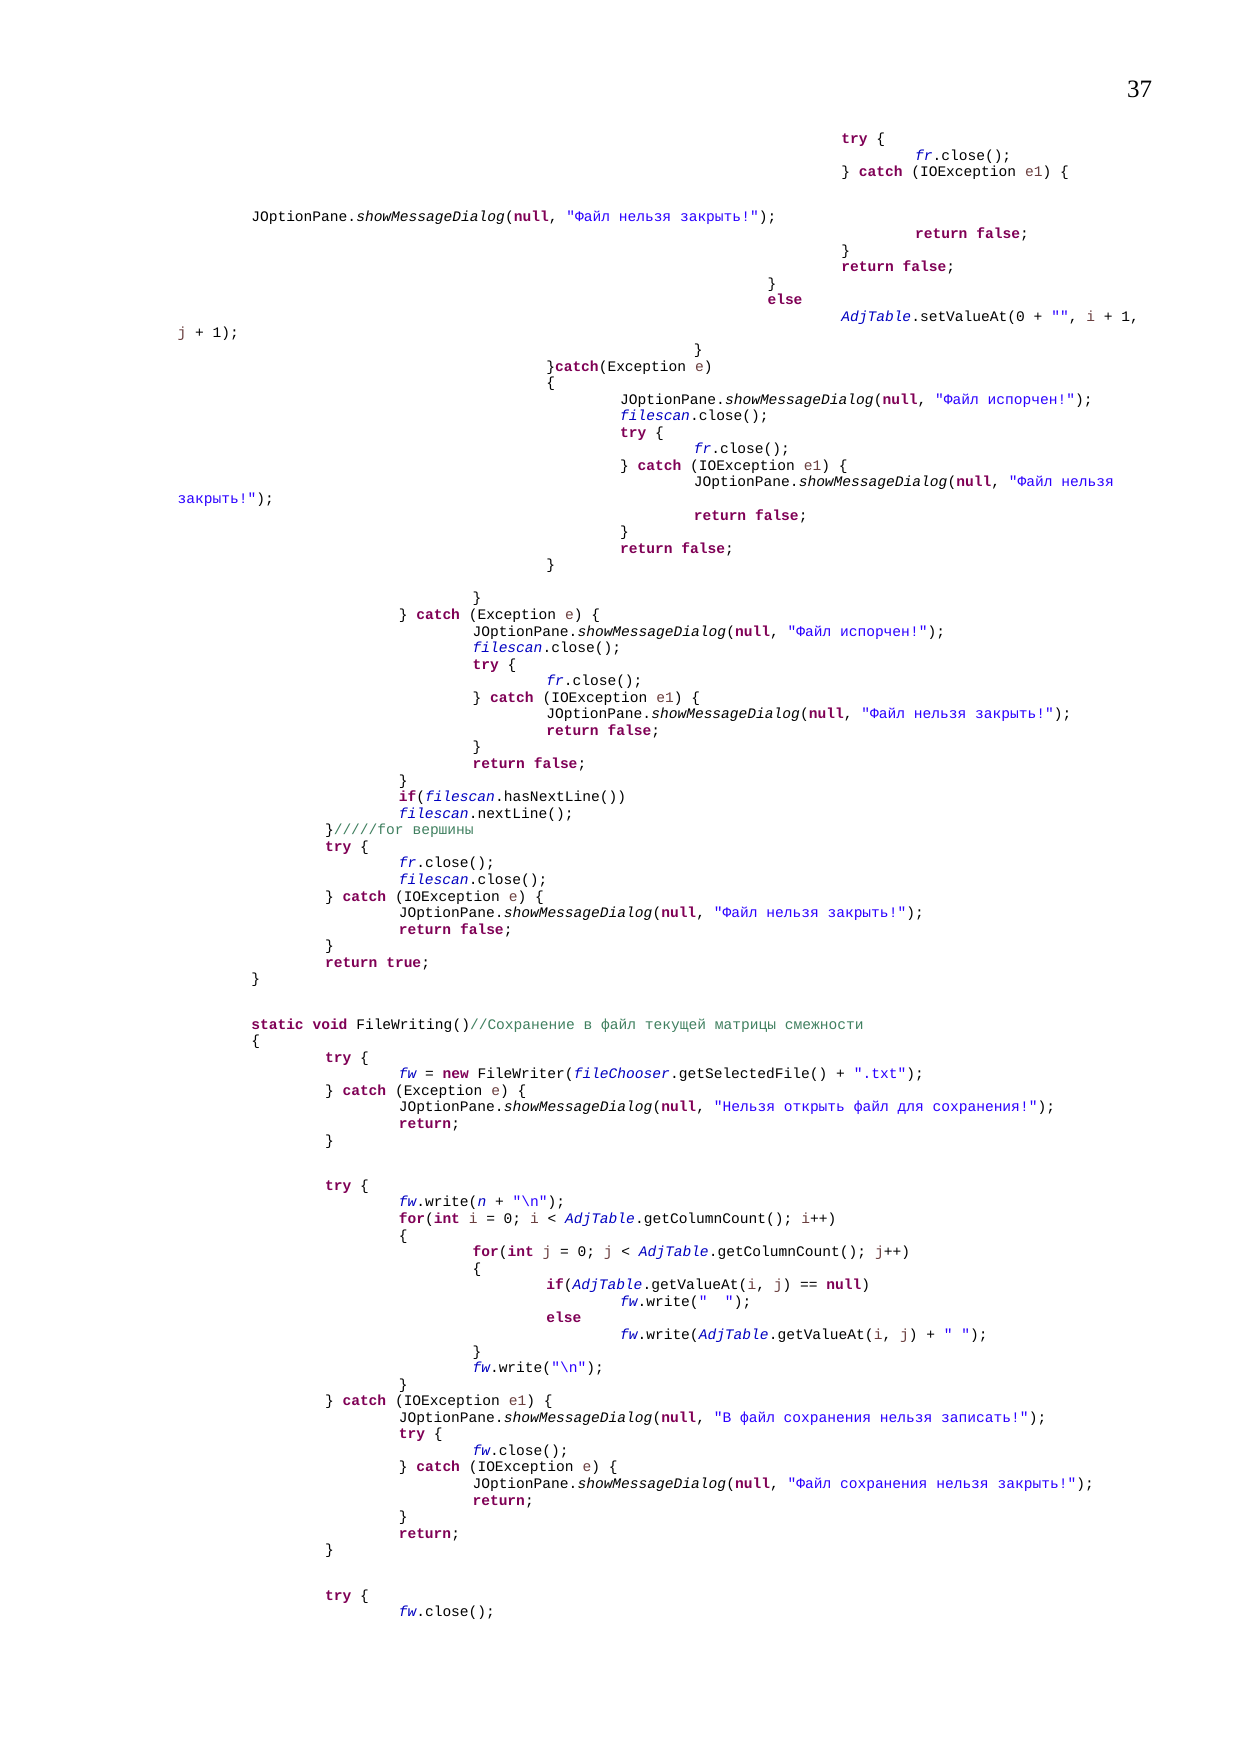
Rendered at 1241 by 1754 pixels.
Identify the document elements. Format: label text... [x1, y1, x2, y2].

text fr.close(); [177, 856, 1152, 872]
text } catch (IOException e) { [177, 1460, 1152, 1476]
text } [177, 342, 1152, 359]
text filescan.close(); [177, 640, 1152, 657]
text } catch (IOException e1) { [177, 690, 1152, 707]
text JOptionPane.showMessageDialog(null, "Файл нельзя закрыть!"); [177, 707, 1152, 723]
text return false; [177, 756, 1152, 773]
text try { [177, 1178, 1152, 1195]
text } [177, 524, 1152, 541]
text for(int i = 0; i < AdjTable.getColumnCount(); i++) [177, 1211, 1152, 1228]
text } catch (Exception e) { [177, 1083, 1152, 1100]
text return false; [177, 922, 1152, 938]
text } [177, 773, 1152, 789]
text filescan.nextLine(); [177, 806, 1152, 822]
text fw.write(AdjTable.getValueAt(i, j) + " "); [177, 1327, 1152, 1344]
text return; [177, 1493, 1152, 1509]
text return; [177, 1526, 1152, 1542]
text return false; [177, 259, 1152, 276]
text fw.close(); [177, 1604, 1152, 1621]
text { [177, 375, 1152, 392]
text } [177, 1509, 1152, 1526]
text return false; [177, 508, 1152, 524]
text fr.close(); [177, 442, 1152, 458]
text } [177, 1542, 1152, 1559]
text JOptionPane.showMessageDialog(null, "Нельзя открыть файл для сохранения!"); [177, 1100, 1152, 1116]
text JOptionPane.showMessageDialog(null, "В файл сохранения нельзя записать!"); [177, 1410, 1152, 1427]
text } catch (IOException e) { [177, 889, 1152, 905]
text { [177, 1261, 1152, 1277]
text if(filescan.hasNextLine()) [177, 789, 1152, 806]
text try { [177, 425, 1152, 442]
text for(int j = 0; j < AdjTable.getColumnCount(); j++) [177, 1244, 1152, 1261]
text } catch (IOException e1) { [177, 1393, 1152, 1410]
text } [177, 938, 1152, 955]
text JOptionPane.showMessageDialog(null, "Файл нельзя закрыть!"); [177, 905, 1152, 922]
text } [177, 557, 1152, 574]
text } catch (IOException e1) { [177, 164, 1152, 181]
text if(AdjTable.getValueAt(i, j) == null) [177, 1277, 1152, 1294]
text JOptionPane.showMessageDialog(null, "Файл испорчен!"); [177, 392, 1152, 408]
text } [177, 1377, 1152, 1393]
text try { [177, 839, 1152, 856]
text JOptionPane.showMessageDialog(null, "Файл нельзя закрыть!"); [177, 475, 1152, 508]
text } catch (IOException e1) { [177, 458, 1152, 475]
text filescan.close(); [177, 872, 1152, 889]
text else [177, 292, 1152, 309]
text try { [177, 131, 1152, 148]
text return false; [177, 541, 1152, 557]
text } [177, 740, 1152, 756]
text } [177, 243, 1152, 259]
text return; [177, 1116, 1152, 1133]
text fr.close(); [177, 148, 1152, 164]
text } [177, 1133, 1152, 1149]
text }/////for вершины [177, 822, 1152, 839]
text fw.write("\n"); [177, 1360, 1152, 1377]
text } [177, 591, 1152, 607]
text return false; [177, 226, 1152, 243]
text return false; [177, 723, 1152, 740]
text JOptionPane.showMessageDialog(null, "Файл испорчен!"); [177, 624, 1152, 640]
text } [177, 972, 1152, 988]
text fw.close(); [177, 1443, 1152, 1460]
text fw = new FileWriter(fileChooser.getSelectedFile() + ".txt"); [177, 1067, 1152, 1083]
text try { [177, 1588, 1152, 1604]
text else [177, 1311, 1152, 1327]
text { [177, 1033, 1152, 1050]
text fw.write(n + "\n"); [177, 1195, 1152, 1211]
text try { [177, 1050, 1152, 1067]
text JOptionPane.showMessageDialog(null, "Файл нельзя закрыть!"); [177, 181, 1152, 226]
text return true; [177, 955, 1152, 972]
text } [177, 1344, 1152, 1360]
text static void FileWriting()//Сохранение в файл текущей матрицы смежности [177, 1017, 1152, 1033]
text fw.write(" "); [177, 1294, 1152, 1311]
text } catch (Exception e) { [177, 607, 1152, 624]
text }catch(Exception e) [177, 359, 1152, 375]
text try { [177, 657, 1152, 673]
text { [177, 1228, 1152, 1244]
text } [177, 276, 1152, 292]
text AdjTable.setValueAt(0 + "", i + 1, j + 1); [177, 309, 1152, 342]
text JOptionPane.showMessageDialog(null, "Файл сохранения нельзя закрыть!"); [177, 1476, 1152, 1493]
text fr.close(); [177, 673, 1152, 690]
text try { [177, 1427, 1152, 1443]
text filescan.close(); [177, 408, 1152, 425]
